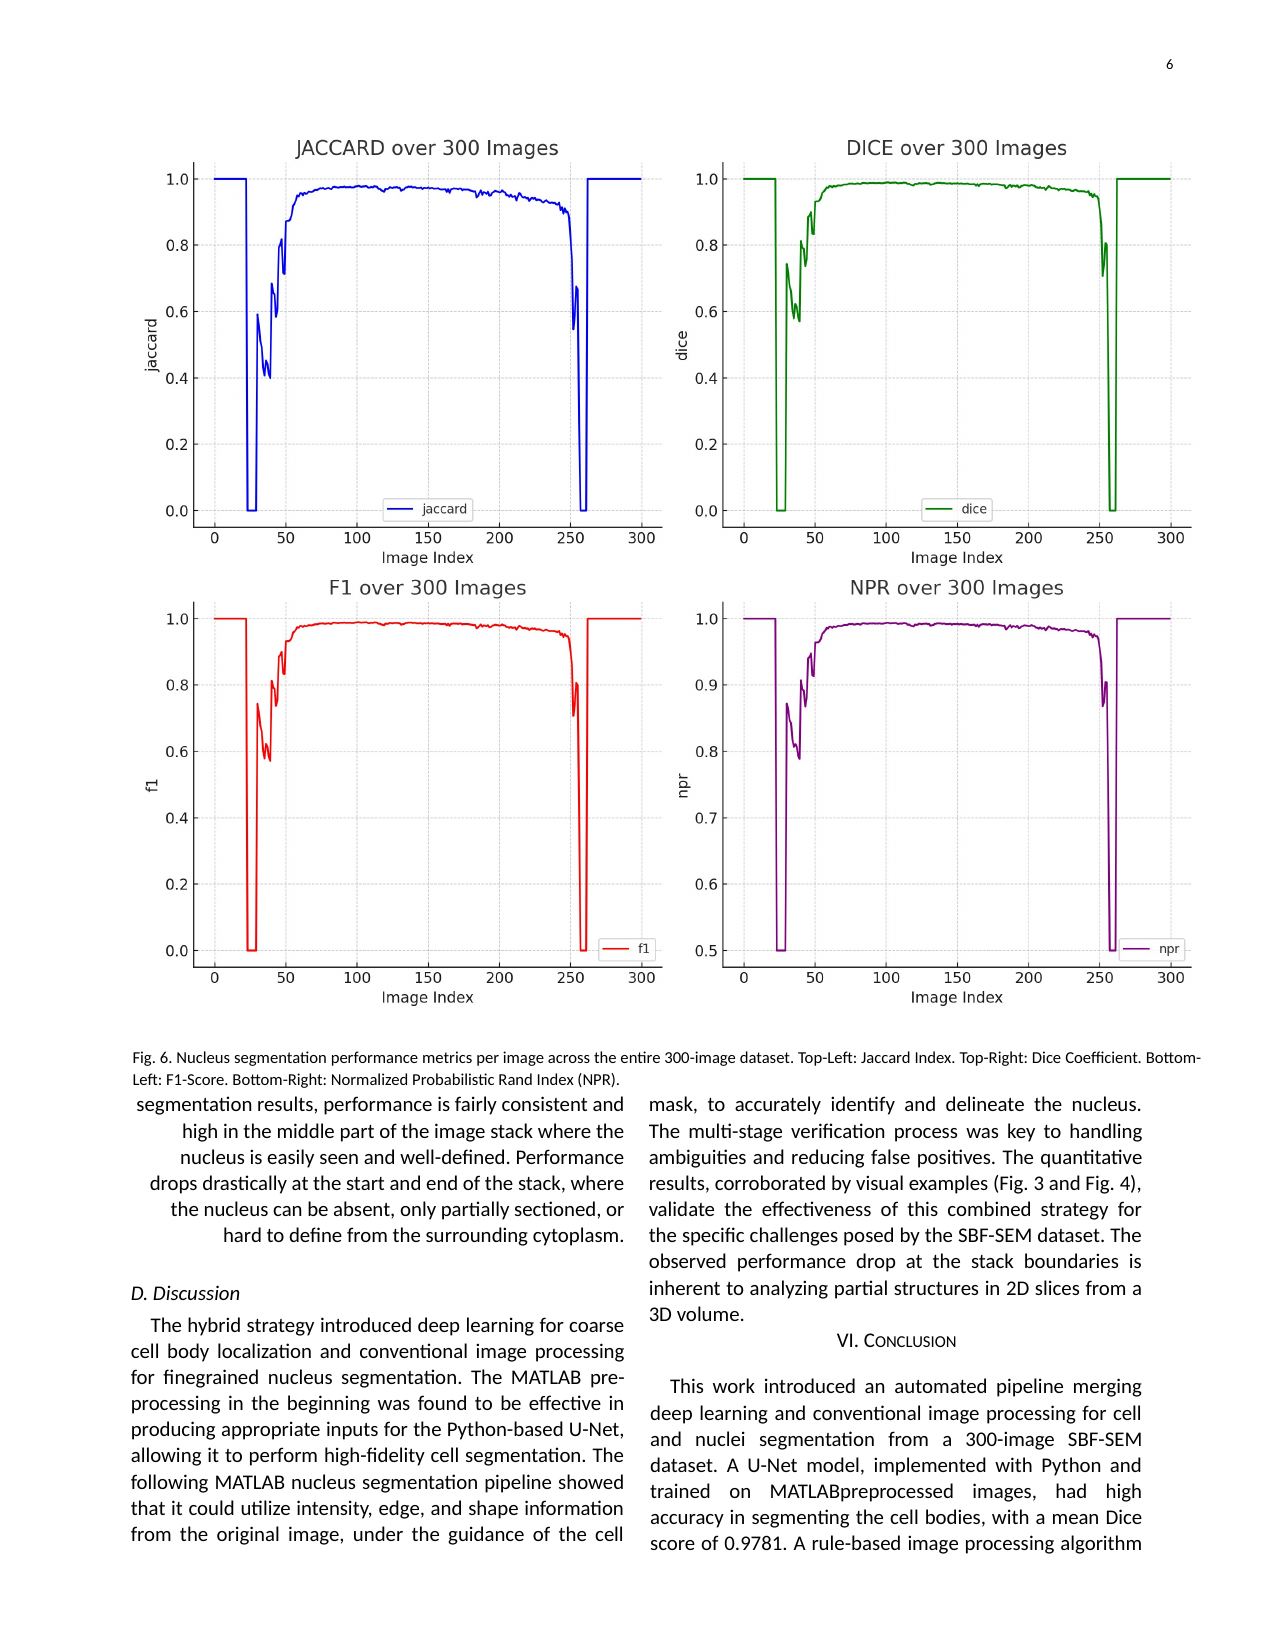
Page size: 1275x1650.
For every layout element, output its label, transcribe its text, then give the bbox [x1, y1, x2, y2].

text The hybrid strategy introduced deep learning for coarse cell body localization and conventional image processing for finegrained nucleus segmentation. The MATLAB pre-processing in the beginning was found to be effective in producing appropriate inputs for the Python-based U-Net, allowing it to perform high-fidelity cell segmentation. The following MATLAB nucleus segmentation pipeline showed that it could utilize intensity, edge, and shape information from the original image, under the guidance of the cell mask, to accurately identify and delineate the nucleus. The multi-stage verification process was key to handling ambiguities and reducing false positives. The quantitative results, corroborated by visual examples (Fig. 3 and Fig. 4), validate the effectiveness of this combined strategy for the specific challenges posed by the SBF-SEM dataset. The observed performance drop at the stack boundaries is inherent to analyzing partial structures in 2D slices from a 3D volume. [131, 1312, 625, 1547]
table_header Fig. 6. Nucleus segmentation performance metrics per image across the entire 300-image dataset. Top-Left: Jaccard Index. Top-Right: Dice Coefficient. Bottom-Left: F1-Score. Bottom-Right: Normalized Probabilistic Rand Index (NPR). [132, 1019, 1203, 1091]
subtitle D. Discussion [131, 1280, 625, 1306]
subtitle VI. CONCLUSION [650, 1327, 1143, 1353]
text Fig. 6 illustrates the per-image performance for the nucleus segmentation task. It is consistent with the cell segmentation results, performance is fairly consistent and high in the middle part of the image stack where the nucleus is easily seen and well-defined. Performance drops drastically at the start and end of the stack, where the nucleus can be absent, only partially sectioned, or hard to define from the surrounding cytoplasm. [132, 1091, 624, 1248]
picture [132, 126, 1204, 1019]
text The hybrid strategy introduced deep learning for coarse cell body localization and conventional image processing for finegrained nucleus segmentation. The MATLAB pre-processing in the beginning was found to be effective in producing appropriate inputs for the Python-based U-Net, allowing it to perform high-fidelity cell segmentation. The following MATLAB nucleus segmentation pipeline showed that it could utilize intensity, edge, and shape information from the original image, under the guidance of the cell mask, to accurately identify and delineate the nucleus. The multi-stage verification process was key to handling ambiguities and reducing false positives. The quantitative results, corroborated by visual examples (Fig. 3 and Fig. 4), validate the effectiveness of this combined strategy for the specific challenges posed by the SBF-SEM dataset. The observed performance drop at the stack boundaries is inherent to analyzing partial structures in 2D slices from a 3D volume. [648, 1091, 1143, 1326]
